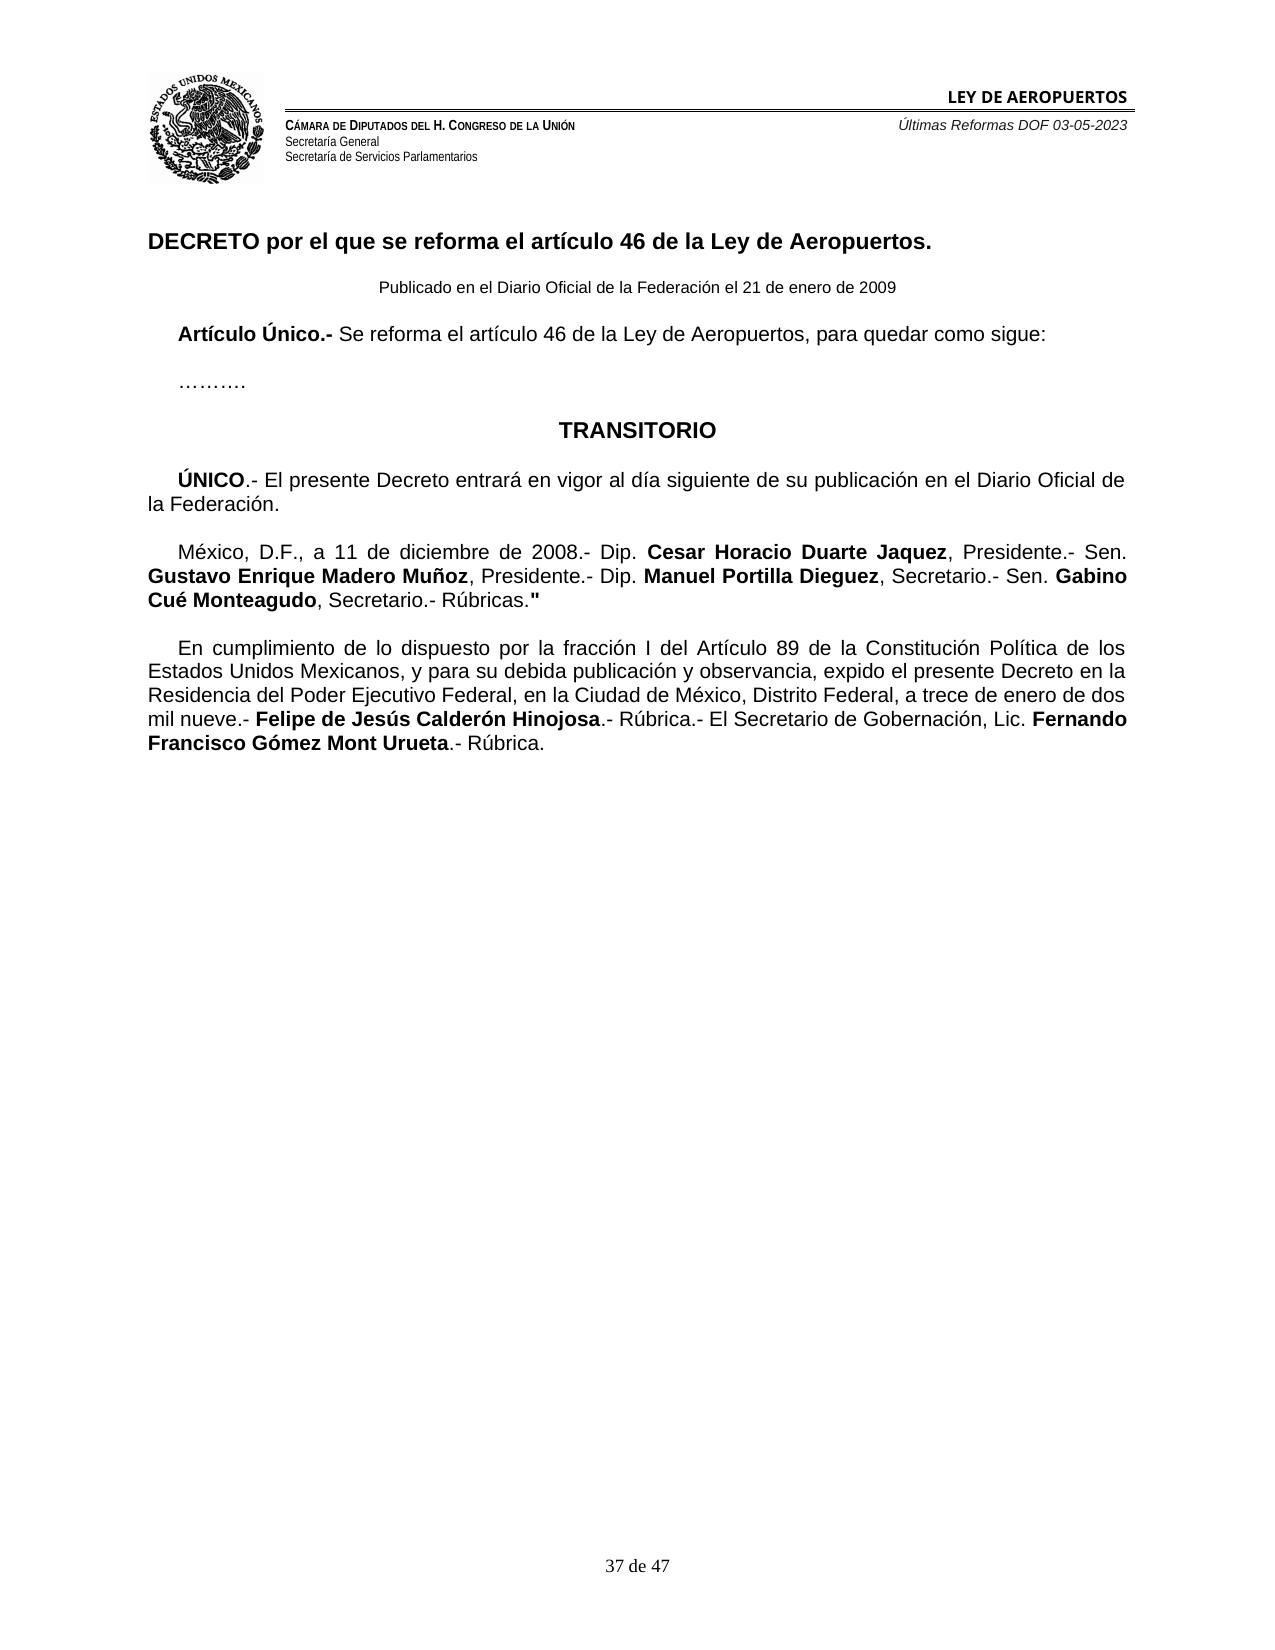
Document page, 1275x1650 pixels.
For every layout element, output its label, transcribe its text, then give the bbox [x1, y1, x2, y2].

text ÚNICO.- El presente Decreto entrará en vigor al día siguiente de su publicación en el Diario Oficial de la Federación. [148, 468, 1127, 516]
text DECRETO por el que se reforma el artículo 46 de la Ley de Aeropuertos. [148, 228, 1127, 254]
text TRANSITORIO [148, 417, 1127, 444]
text En cumplimiento de lo dispuesto por la fracción I del Artículo 89 de la Constitución Política de los Estados Unidos Mexicanos, y para su debida publicación y observancia, expido el presente Decreto en la Residencia del Poder Ejecutivo Federal, en la Ciudad de México, Distrito Federal, a trece de enero de dos mil nueve.- Felipe de Jesús Calderón Hinojosa.- Rúbrica.- El Secretario de Gobernación, Lic. Fernando Francisco Gómez Mont Urueta.- Rúbrica. [148, 635, 1127, 755]
text México, D.F., a 11 de diciembre de 2008.- Dip. Cesar Horacio Duarte Jaquez, Presidente.- Sen. Gustavo Enrique Madero Muñoz, Presidente.- Dip. Manuel Portilla Dieguez, Secretario.- Sen. Gabino Cué Monteagudo, Secretario.- Rúbricas." [148, 539, 1127, 611]
text Artículo Único.- Se reforma el artículo 46 de la Ley de Aeropuertos, para quedar como sigue: [148, 321, 1127, 345]
text Publicado en el Diario Oficial de la Federación el 21 de enero de 2009 [148, 278, 1127, 297]
text ………. [148, 369, 1127, 393]
